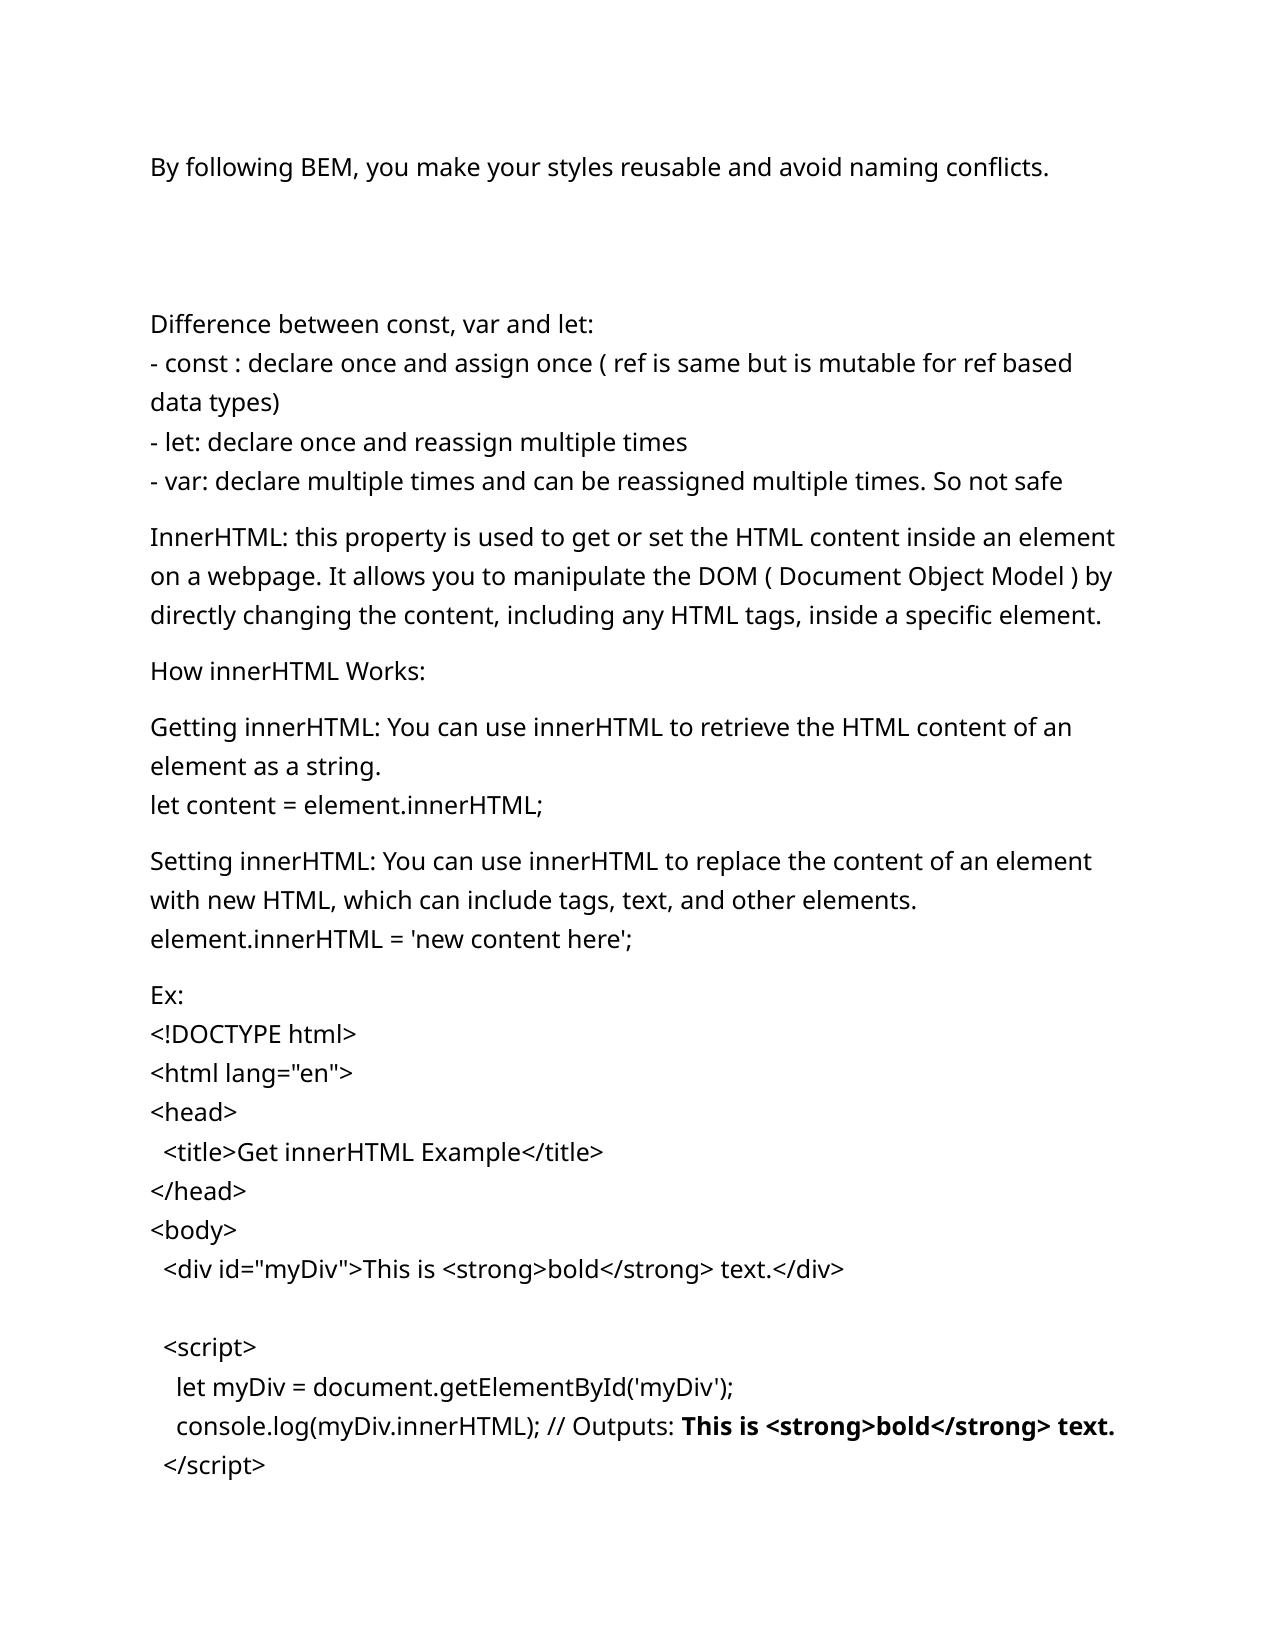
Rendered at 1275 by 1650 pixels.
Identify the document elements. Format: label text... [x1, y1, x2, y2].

text Getting innerHTML: You can use innerHTML to retrieve the HTML content of an element as a string. let content = element.innerHTML; [150, 709, 1125, 822]
text Setting innerHTML: You can use innerHTML to replace the content of an element with new HTML, which can include tags, text, and other elements. element.innerHTML = 'new content here'; [150, 843, 1125, 956]
text How innerHTML Works: [150, 653, 1125, 687]
text <title>Get innerHTML Example</title> [150, 1134, 1125, 1168]
text <html lang="en"> [150, 1056, 1125, 1090]
text Ex: <!DOCTYPE html> [150, 977, 1125, 1051]
text <div id="myDiv">This is <strong>bold</strong> text.</div> [150, 1252, 1125, 1286]
text </script> [150, 1447, 1125, 1482]
text <script> [150, 1330, 1125, 1364]
text <body> [150, 1212, 1125, 1247]
text </head> [150, 1173, 1125, 1207]
text <head> [150, 1095, 1125, 1129]
text By following BEM, you make your styles reusable and avoid naming conflicts. [150, 150, 1125, 184]
text InnerHTML: this property is used to get or set the HTML content inside an element on a webpage. It allows you to manipulate the DOM ( Document Object Model ) by directly changing the content, including any HTML tags, inside a specific element. [150, 519, 1125, 632]
text console.log(myDiv.innerHTML); // Outputs: This is <strong>bold</strong> text. [150, 1408, 1125, 1442]
text Difference between const, var and let: - const : declare once and assign once ( ref is same but is mutable for ref based data types) - let: declare once and reassign multiple times - var: declare multiple times and can be reassigned multiple times. So not safe [150, 307, 1125, 497]
text let myDiv = document.getElementById('myDiv'); [150, 1369, 1125, 1403]
